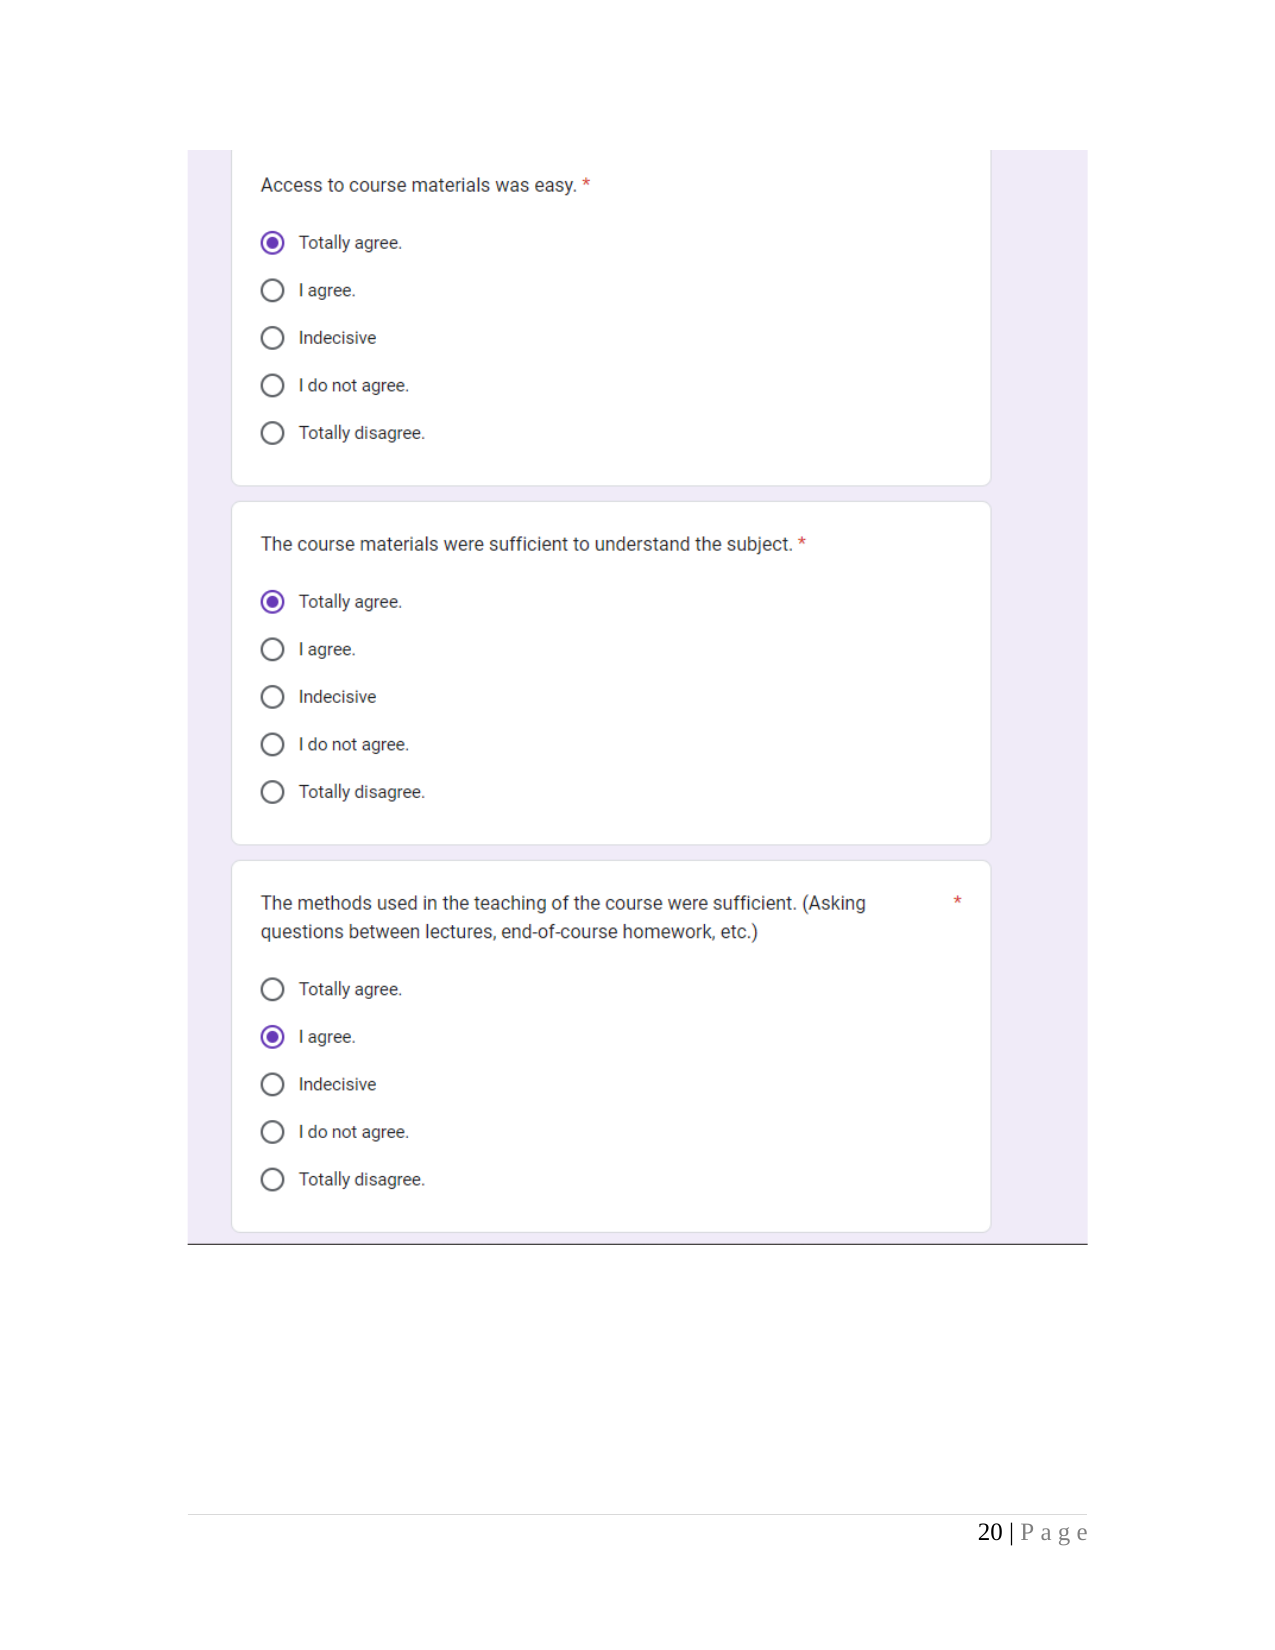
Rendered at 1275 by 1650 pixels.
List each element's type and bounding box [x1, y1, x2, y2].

picture [187, 150, 1088, 1245]
